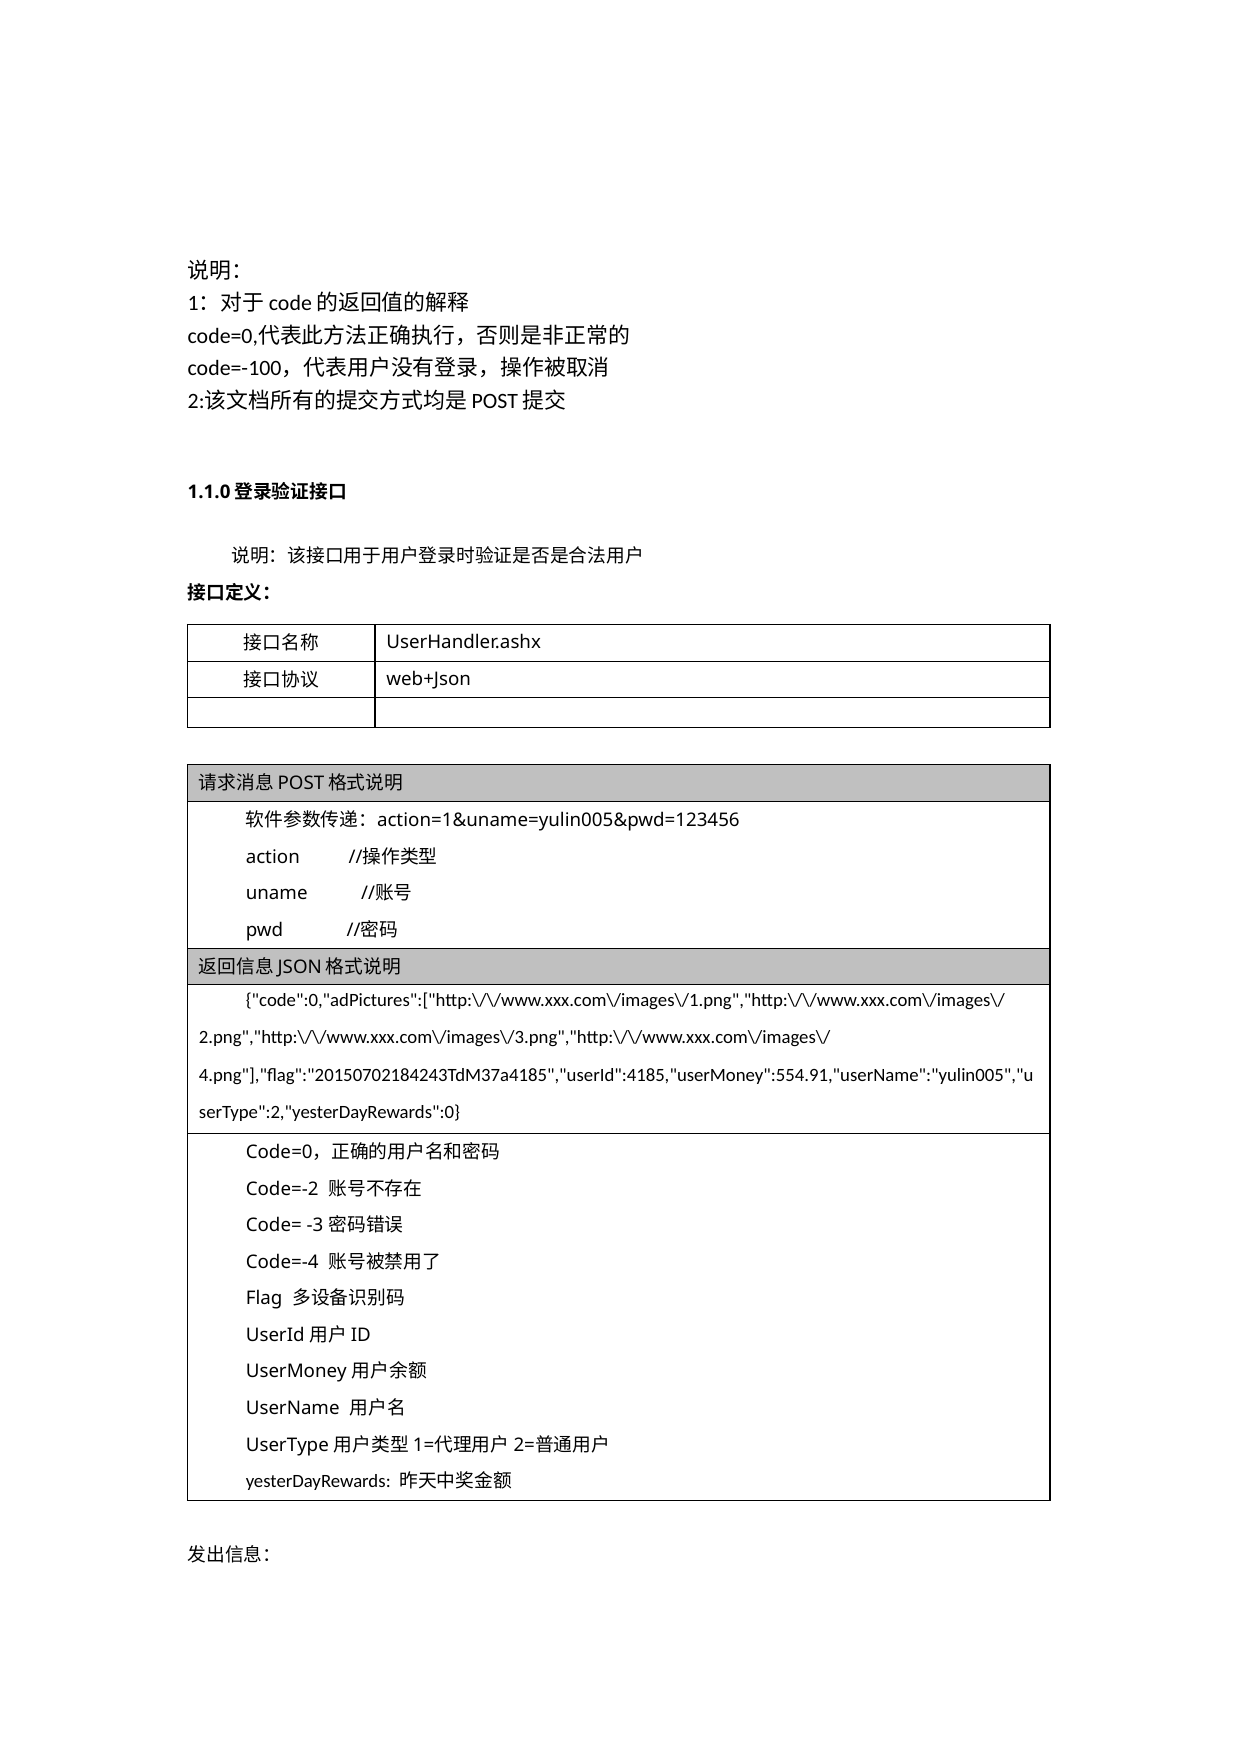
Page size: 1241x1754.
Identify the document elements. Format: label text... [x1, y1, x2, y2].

table_cell Code=0，正确的用户名和密码 Code=-2 账号不存在 Code= -3 密码错误 Code=-4 账号被禁用了 Flag 多设备识别码 UserId 用户ID UserMoney 用户余额 UserName 用户名 UserType 用户类型 1=代理用户 2=普通用户 yesterDayRewards: 昨天中奖金额 [188, 1138, 1049, 1504]
subtitle 1.1.0登录验证接口 [187, 474, 1053, 507]
table_cell web+Json [376, 662, 1049, 698]
text 说明： [187, 252, 1053, 285]
table_cell [376, 699, 1049, 728]
table_cell 软件参数传递：action=1&uname=yulin005&pwd=123456 action //操作类型 uname //账号 pwd //密码 [188, 804, 1049, 950]
table_header UserHandler.ashx [376, 625, 1049, 661]
text 发出信息： [187, 1541, 1053, 1574]
table_header 接口名称 [188, 625, 374, 661]
table_cell 接口协议 [188, 662, 374, 698]
table_cell [188, 699, 374, 728]
table_cell {"code":0,"adPictures":["http:\/\/www.xxx.com\/images\/1.png","http:\/\/www.xxx.com\/images\/2.png","http:\/\/www.xxx.com\/images\/3.png","http:\/\/www.xxx.com\/images\/4.png"],"flag":"20150702184243TdM37a4185","userId":4185,"userMoney":554.91,"userName":"yulin005","userType":2,"yesterDayRewards":0} [188, 989, 1049, 1137]
text code=-100，代表用户没有登录，操作被取消 [187, 350, 1053, 382]
text 接口定义： [187, 575, 1053, 607]
text 1：对于code的返回值的解释 [187, 285, 1053, 317]
text 说明：该接口用于用户登录时验证是否是合法用户 [187, 538, 1053, 571]
table_cell 返回信息JSON格式说明 [188, 951, 1049, 987]
text 2:该文档所有的提交方式均是POST提交 [187, 382, 1053, 415]
table_header 请求消息POST格式说明 [188, 766, 1049, 803]
text code=0,代表此方法正确执行，否则是非正常的 [187, 317, 1053, 350]
